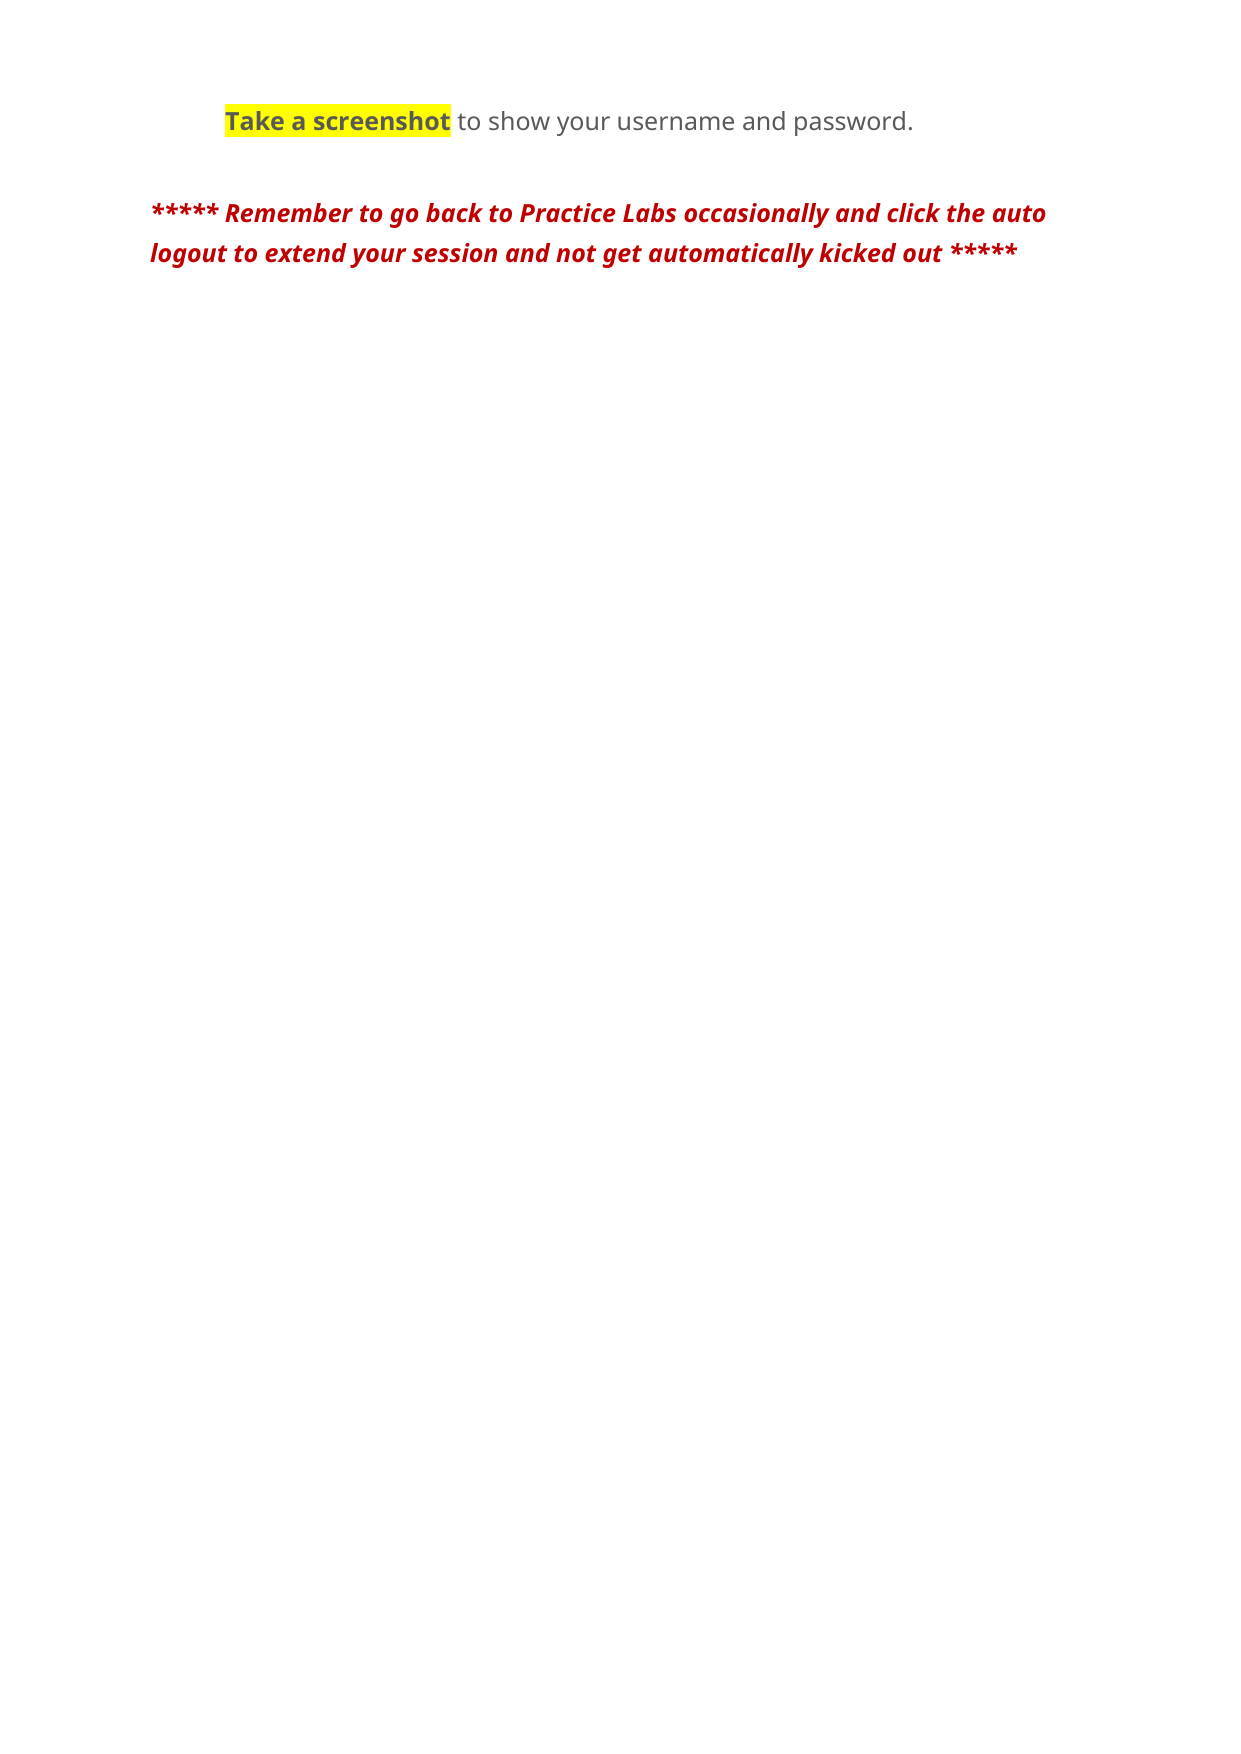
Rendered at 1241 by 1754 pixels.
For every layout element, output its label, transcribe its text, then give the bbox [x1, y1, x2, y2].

text Take a screenshot to show your username and password. [150, 103, 1090, 137]
list ***** Remember to go back to Practice Labs occasionally and click the auto logout to extend your session and not get automatically kicked out ***** [150, 196, 1090, 269]
